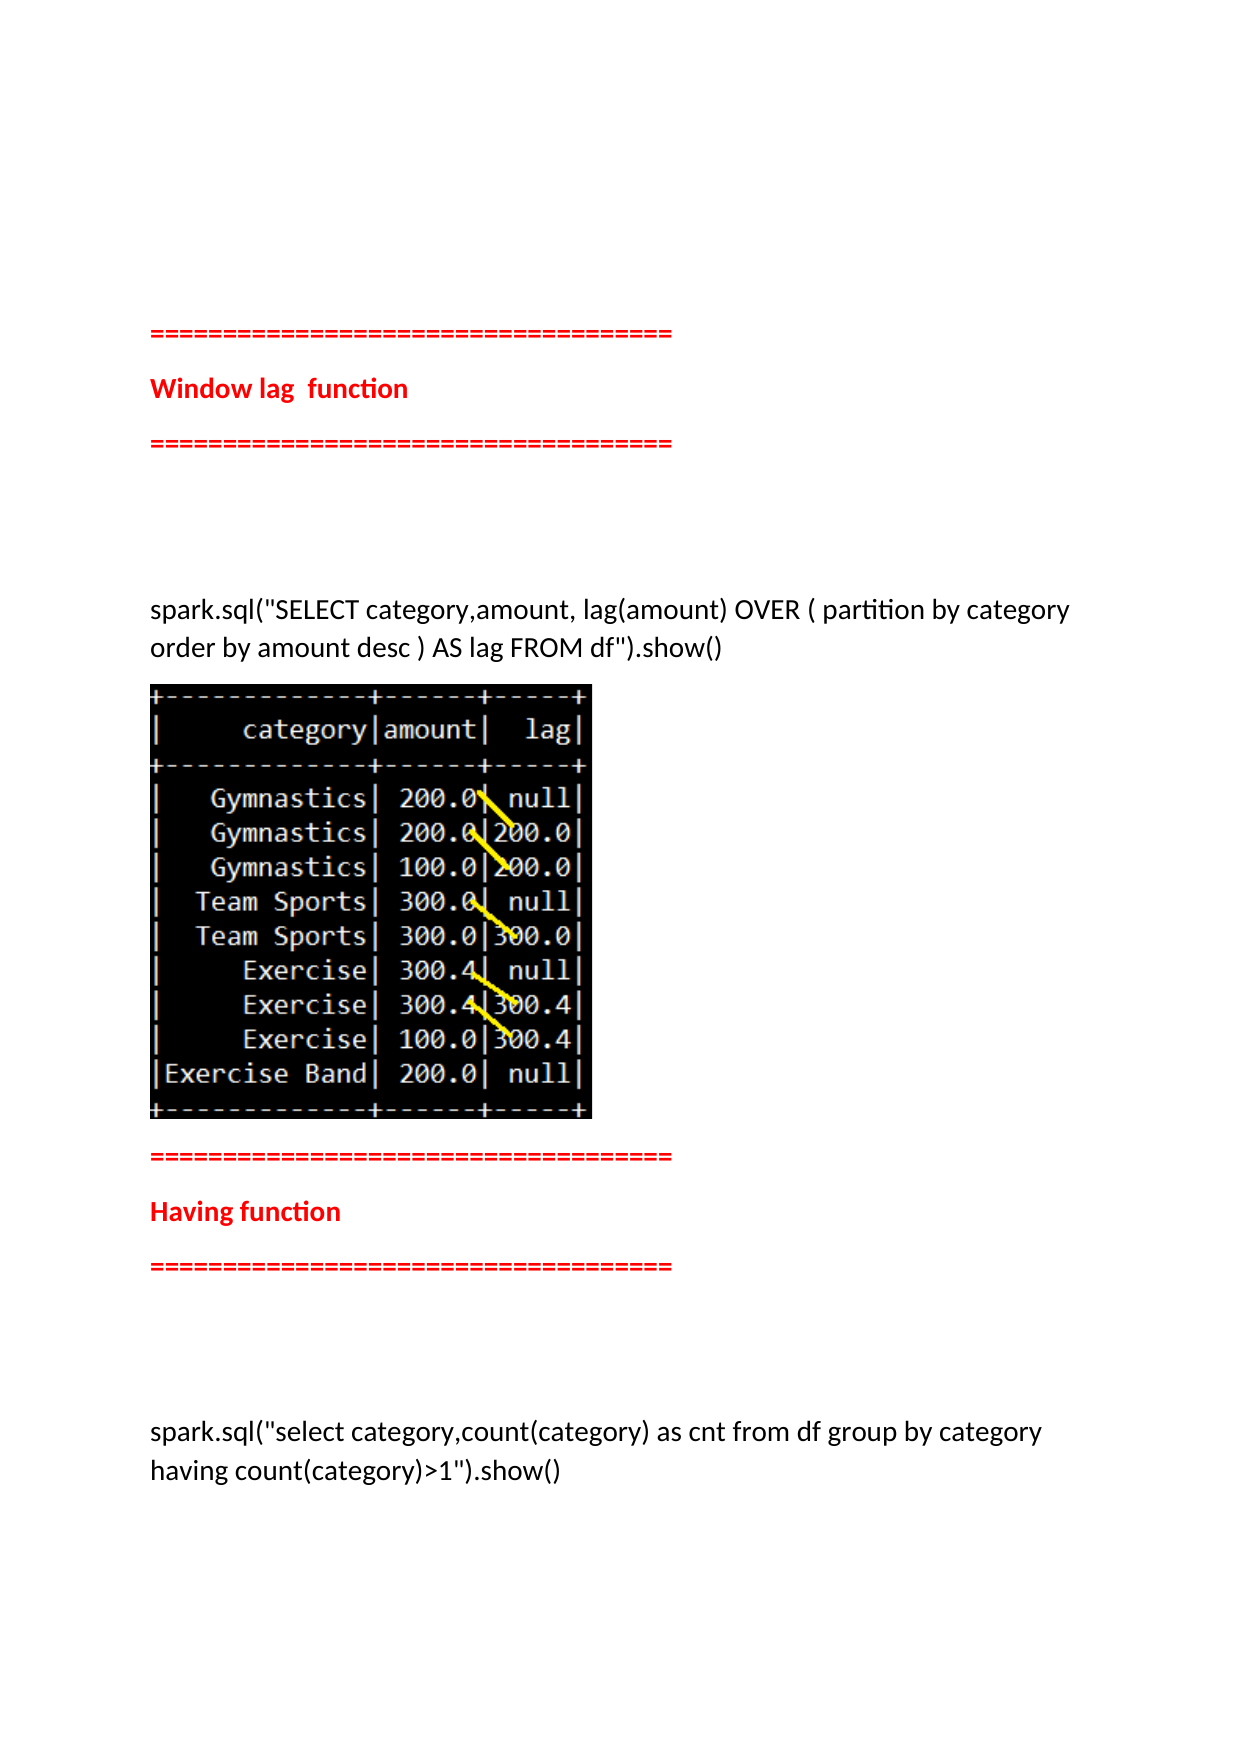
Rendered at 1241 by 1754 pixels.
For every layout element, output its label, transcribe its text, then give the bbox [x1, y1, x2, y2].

text ==================================== [150, 1138, 1090, 1173]
text Having function [150, 1193, 1090, 1228]
picture [150, 684, 593, 1119]
text spark.sql("SELECT category,amount, lag(amount) OVER ( partition by category order by amount desc ) AS lag FROM df").show() [150, 591, 1090, 665]
text spark.sql("select category,count(category) as cnt from df group by category having count(category)>1").show() [150, 1413, 1090, 1487]
text ==================================== [150, 426, 1090, 461]
text ==================================== [150, 1248, 1090, 1283]
text Window lag function [150, 370, 1090, 406]
text ==================================== [150, 315, 1090, 351]
